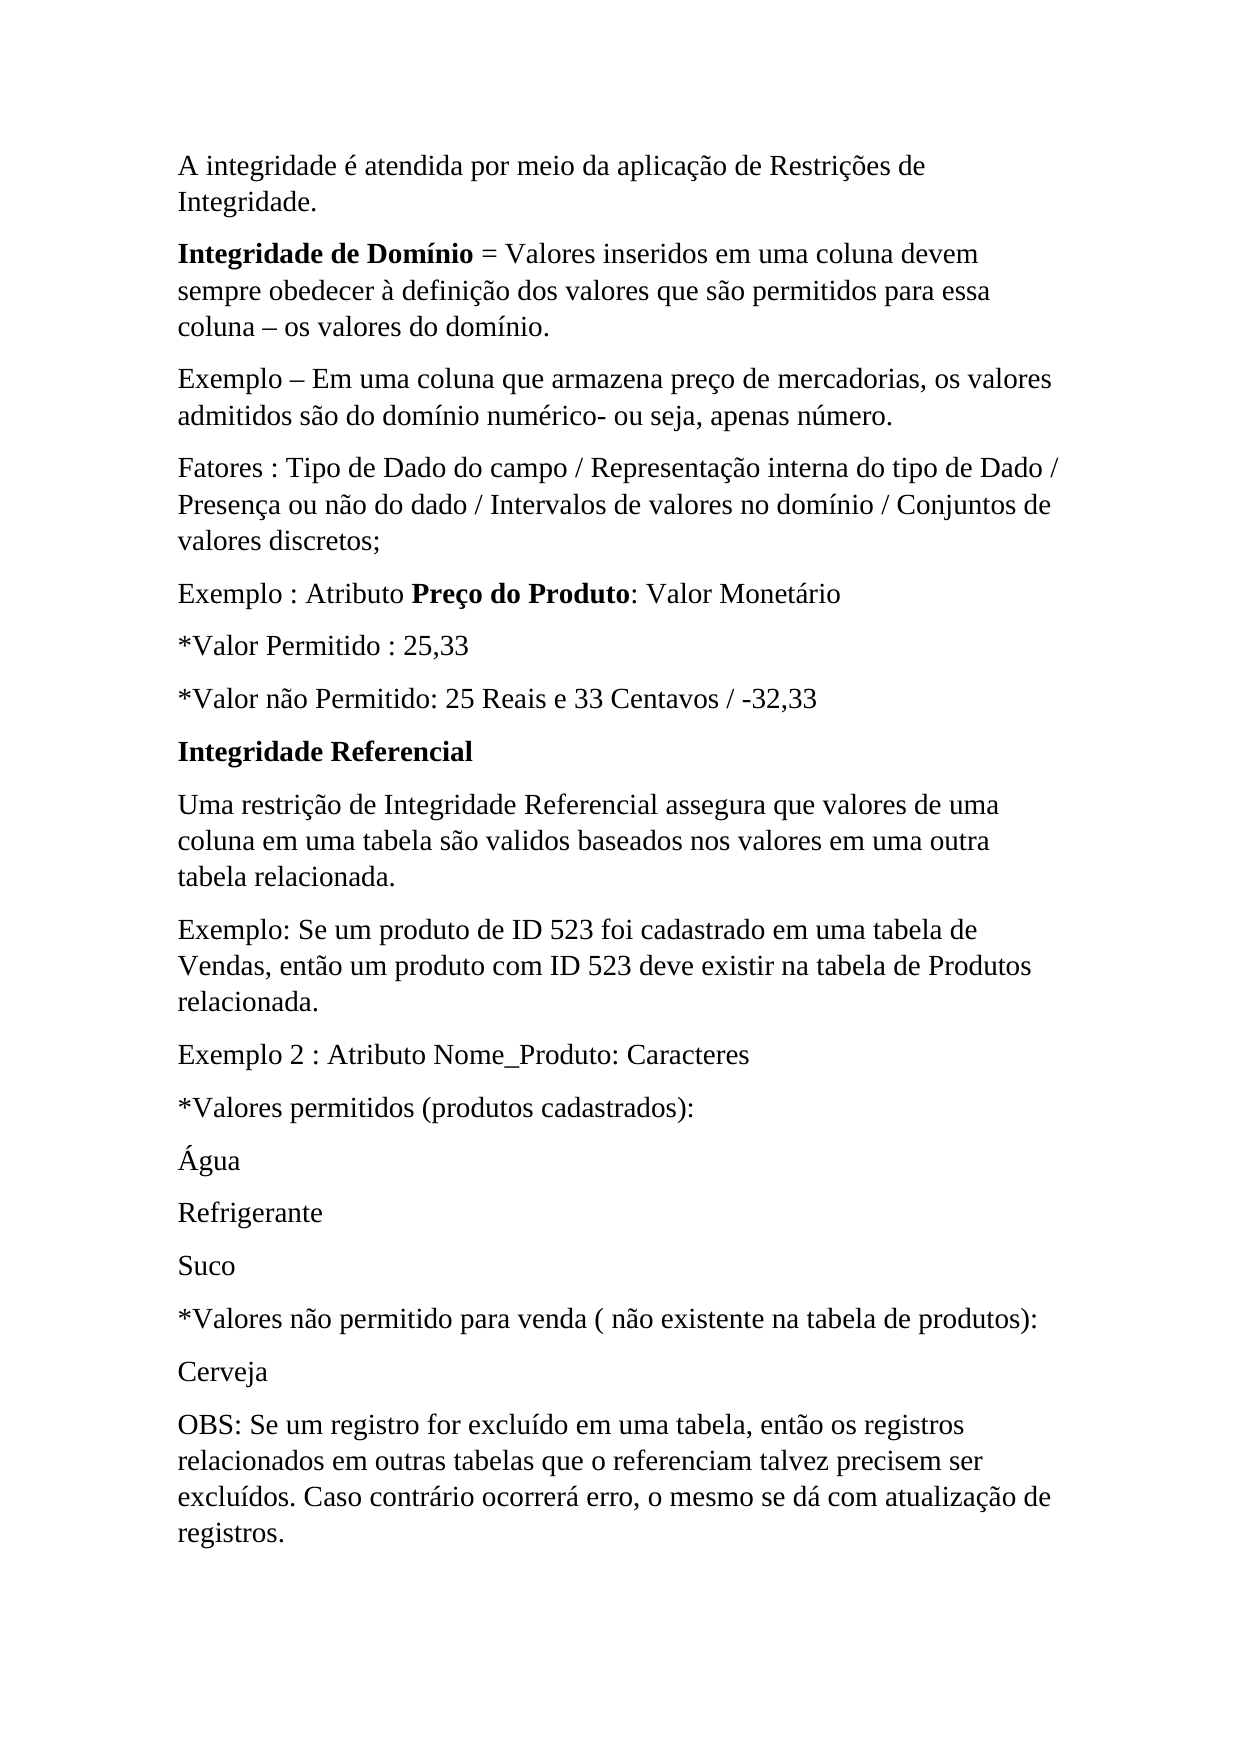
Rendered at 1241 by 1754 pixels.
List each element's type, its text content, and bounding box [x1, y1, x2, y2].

text Exemplo – Em uma coluna que armazena preço de mercadorias, os valores admitidos são do domínio numérico- ou seja, apenas número. [177, 362, 1063, 431]
text Integridade Referencial [177, 734, 1063, 768]
text Refrigerante [177, 1196, 1063, 1229]
text Exemplo : Atributo Preço do Produto: Valor Monetário [177, 576, 1063, 609]
text Fatores : Tipo de Dado do campo / Representação interna do tipo de Dado / Presença ou não do dado / Intervalos de valores no domínio / Conjuntos de valores discretos; [177, 451, 1063, 556]
text Exemplo 2 : Atributo Nome_Produto: Caracteres [177, 1037, 1063, 1071]
text *Valores permitidos (produtos cadastrados): [177, 1090, 1063, 1123]
text Exemplo: Se um produto de ID 523 foi cadastrado em uma tabela de Vendas, então um produto com ID 523 deve existir na tabela de Produtos relacionada. [177, 912, 1063, 1018]
text *Valor Permitido : 25,33 [177, 628, 1063, 662]
text *Valores não permitido para venda ( não existente na tabela de produtos): [177, 1301, 1063, 1335]
text Cerveja [177, 1354, 1063, 1388]
text OBS: Se um registro for excluído em uma tabela, então os registros relacionados em outras tabelas que o referenciam talvez precisem ser excluídos. Caso contrário ocorrerá erro, o mesmo se dá com atualização de registros. [177, 1407, 1063, 1549]
text Água [177, 1143, 1063, 1176]
text A integridade é atendida por meio da aplicação de Restrições de Integridade. [177, 148, 1063, 217]
text Uma restrição de Integridade Referencial assegura que valores de uma coluna em uma tabela são validos baseados nos valores em uma outra tabela relacionada. [177, 787, 1063, 893]
text Suco [177, 1248, 1063, 1282]
text *Valor não Permitido: 25 Reais e 33 Centavos / -32,33 [177, 681, 1063, 715]
text Integridade de Domínio = Valores inseridos em uma coluna devem sempre obedecer à definição dos valores que são permitidos para essa coluna – os valores do domínio. [177, 237, 1063, 342]
